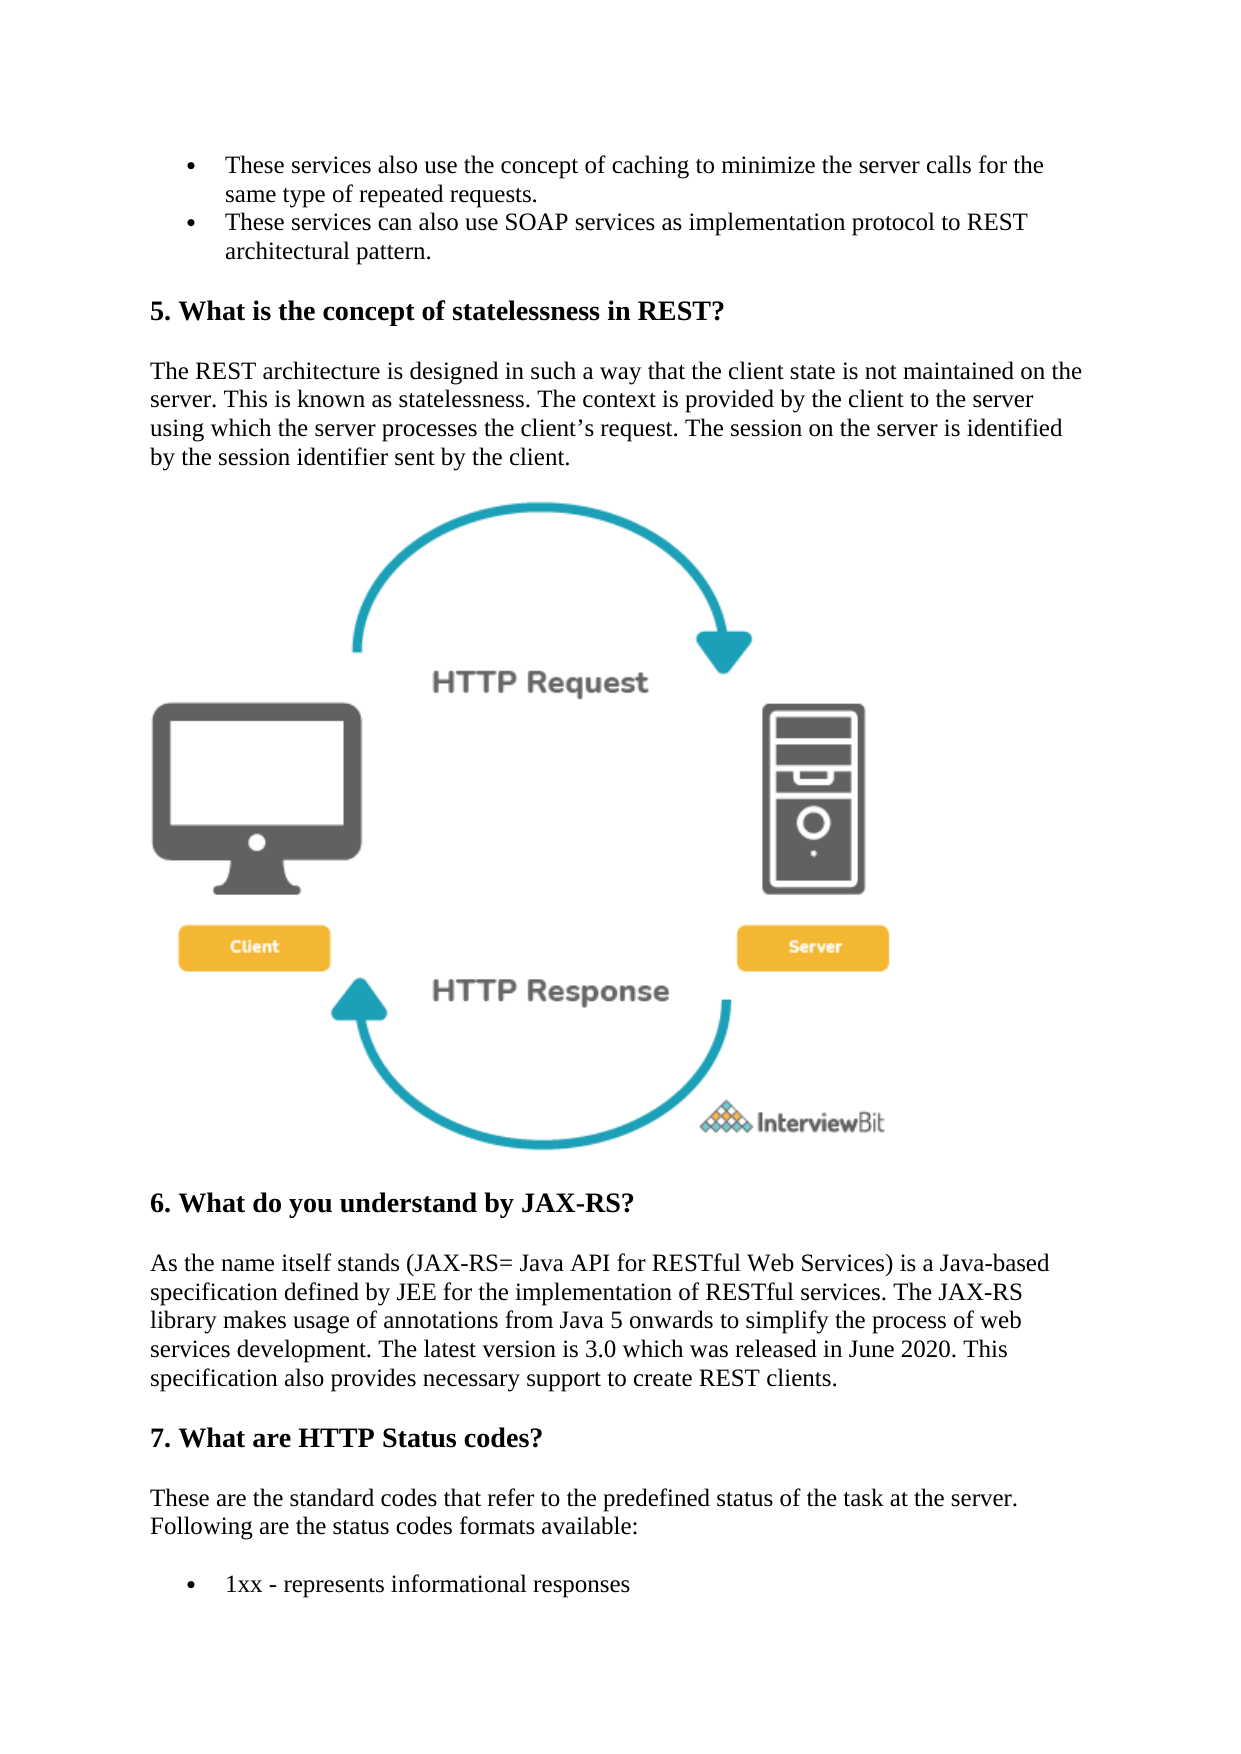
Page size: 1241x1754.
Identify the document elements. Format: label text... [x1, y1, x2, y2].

text These are the standard codes that refer to the predefined status of the task at the server. Following are the status codes formats available: [150, 1483, 1090, 1540]
list 1xx - represents informational responses [187, 1569, 1090, 1598]
text 5. What is the concept of statelessness in REST? [150, 294, 1090, 327]
text As the name itself stands (JAX-RS= Java API for RESTful Web Services) is a Java-based specification defined by JEE for the implementation of RESTful services. The JAX-RS library makes usage of annotations from Java 5 onwards to simplify the process of web services development. The latest version is 3.0 which was released in June 2020. This specification also provides necessary support to create REST clients. [150, 1248, 1090, 1392]
list These services also use the concept of caching to minimize the server calls for the same type of repeated requests. [187, 150, 1090, 207]
text The REST architecture is designed in such a way that the client state is not maintained on the server. This is known as statelessness. The context is provided by the client to the server using which the server processes the client’s request. The session on the server is identified by the session identifier sent by the client. [150, 356, 1090, 471]
text 7. What are HTTP Status codes? [150, 1421, 1090, 1453]
list These services can also use SOAP services as implementation protocol to REST architectural pattern. [187, 207, 1090, 265]
text 6. What do you understand by JAX-RS? [150, 1187, 1090, 1219]
picture [150, 500, 894, 1158]
